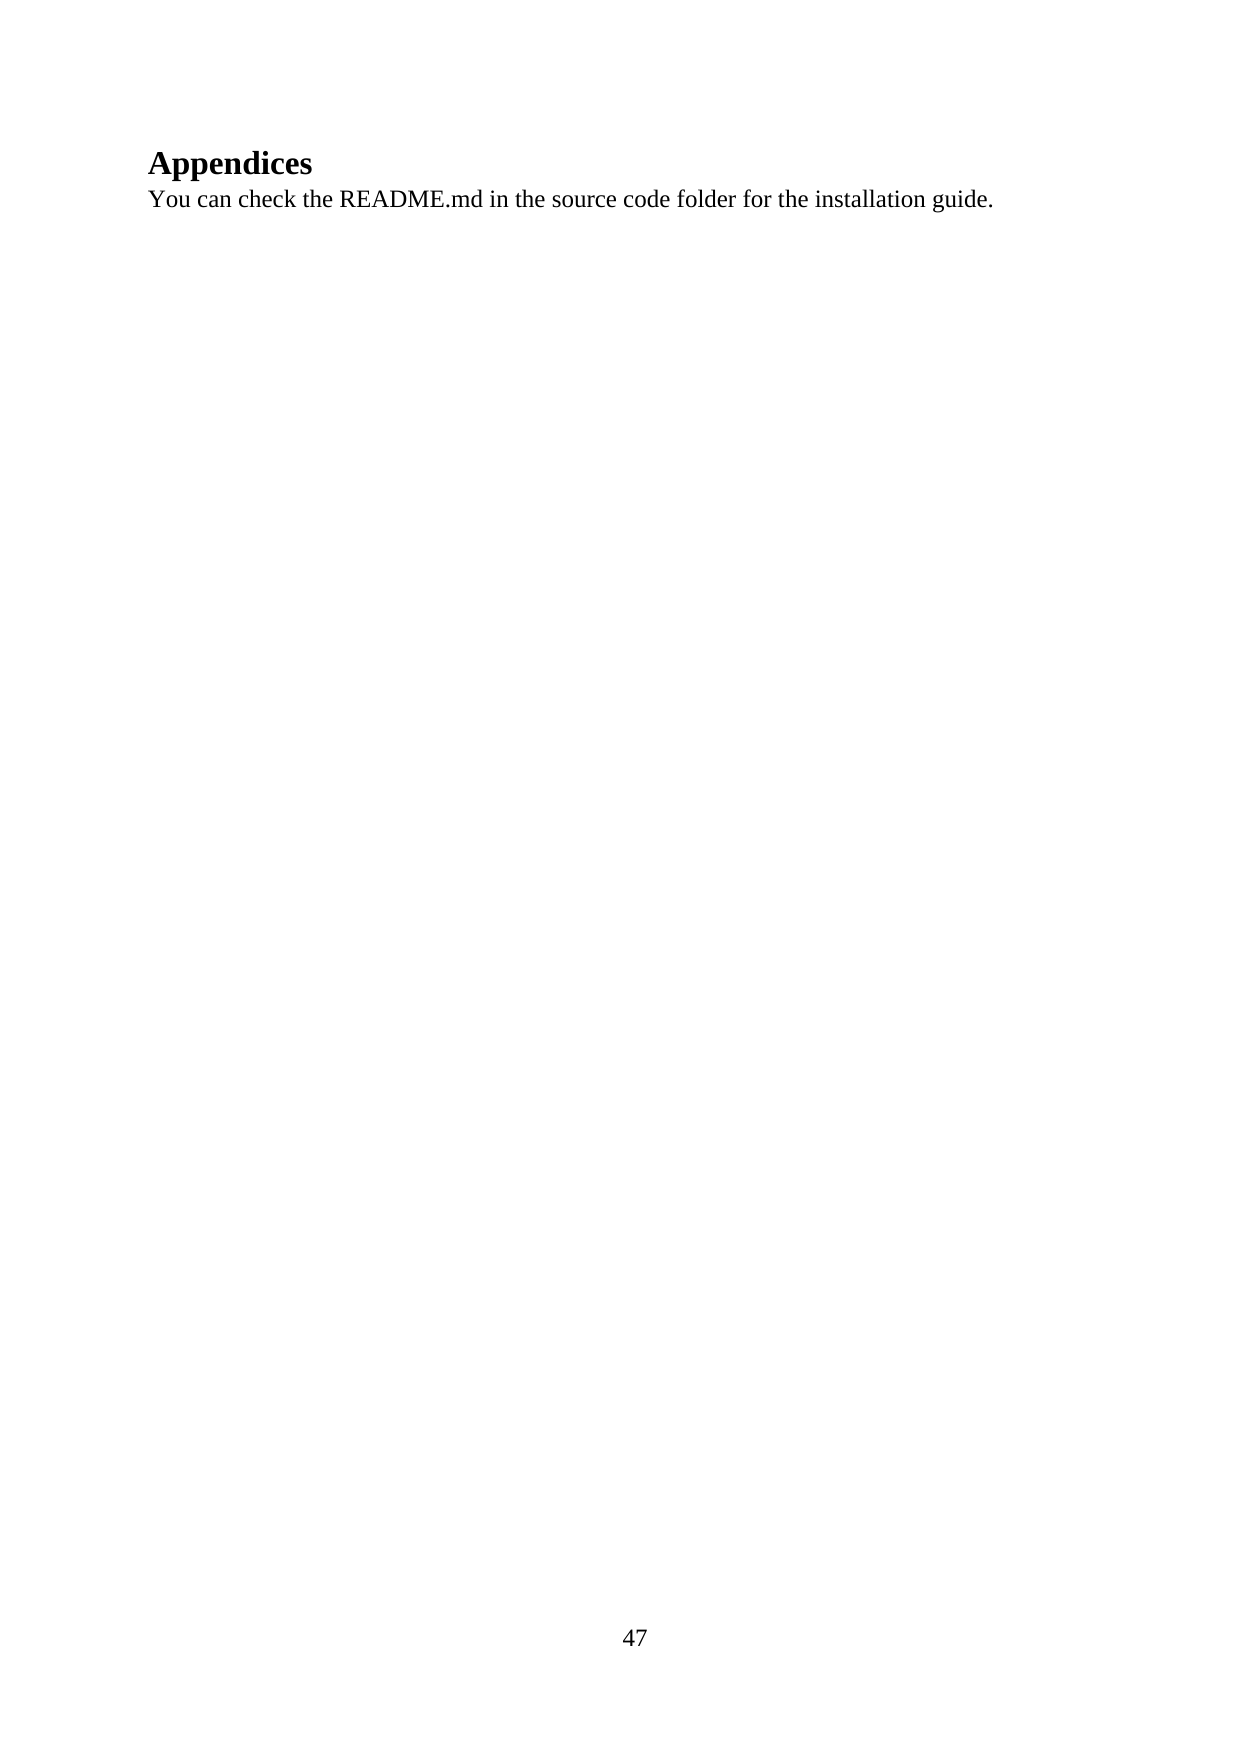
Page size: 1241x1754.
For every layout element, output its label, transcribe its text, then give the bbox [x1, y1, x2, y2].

text You can check the README.md in the source code folder for the installation guide. [148, 184, 1122, 213]
subtitle Appendices [148, 143, 1122, 181]
